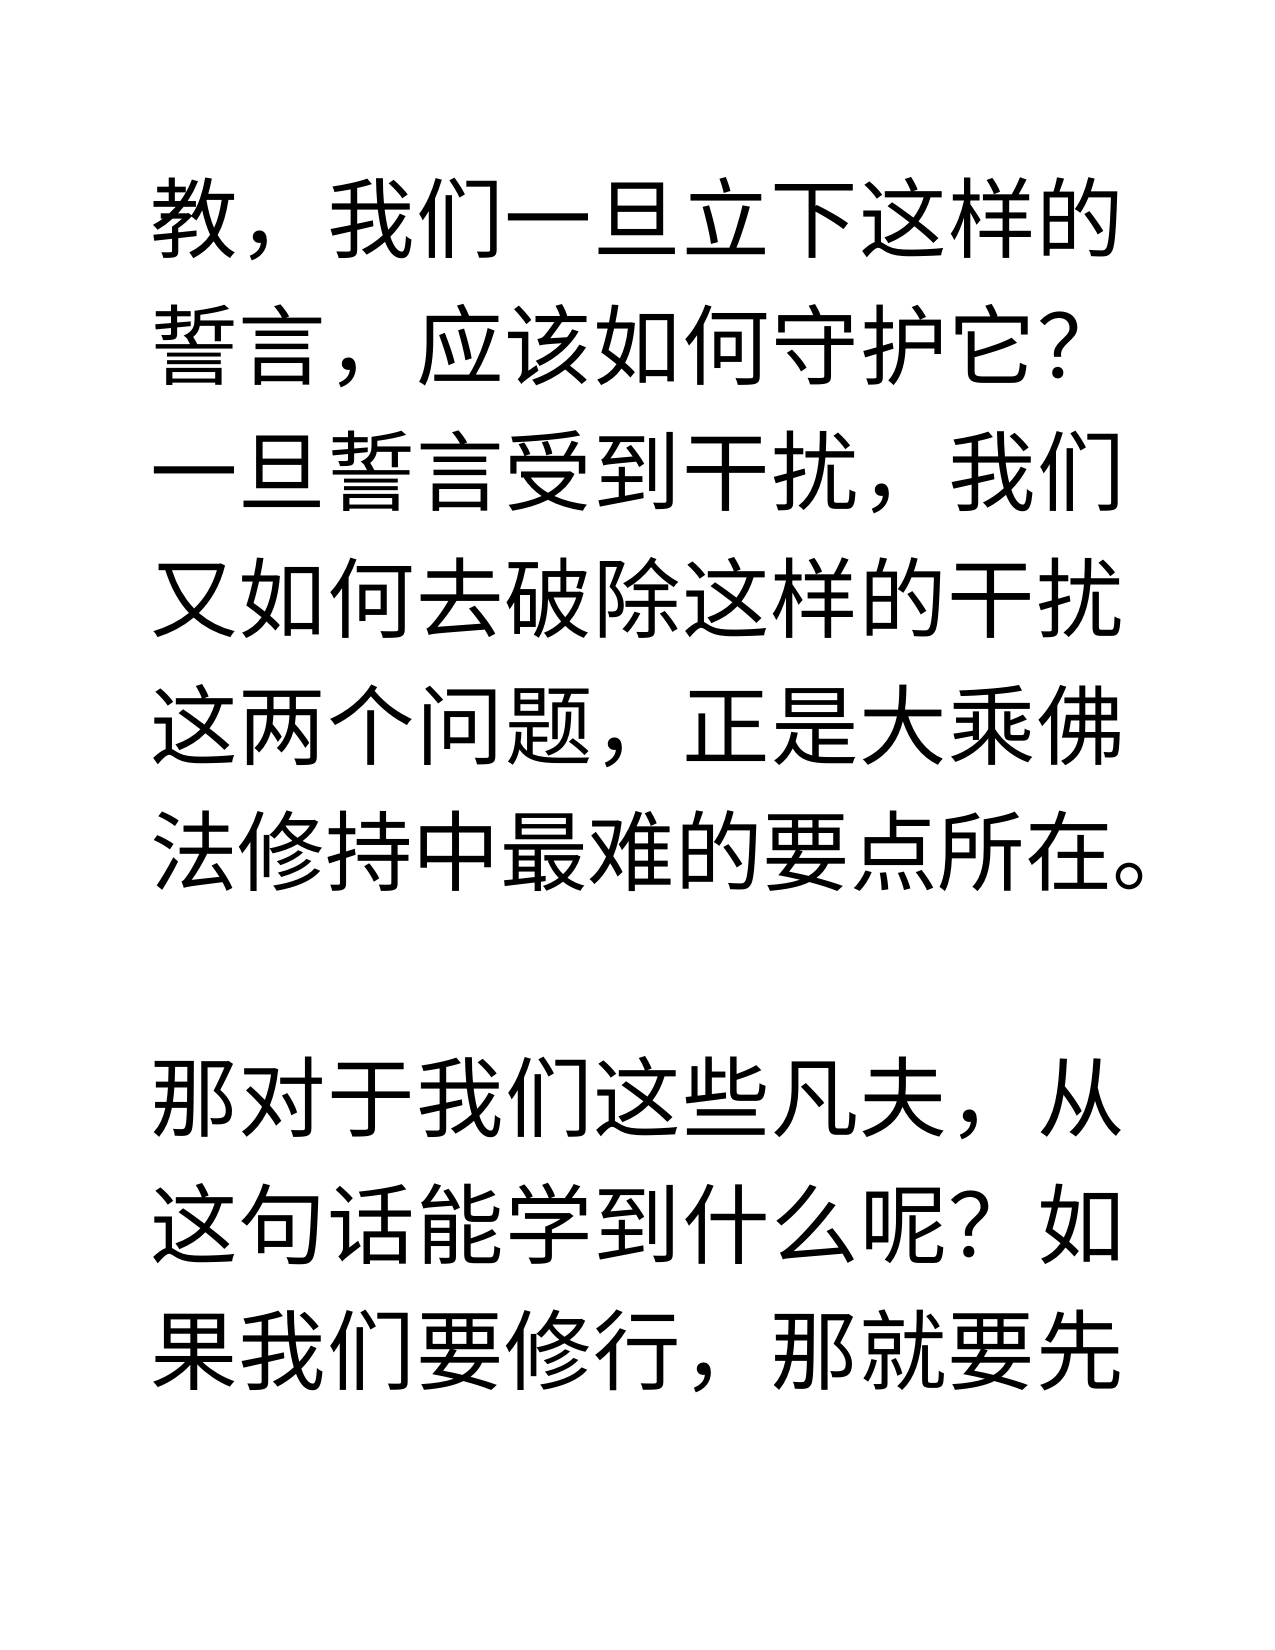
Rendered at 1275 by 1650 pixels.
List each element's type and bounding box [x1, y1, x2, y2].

text [150, 150, 1125, 910]
text [150, 1029, 1125, 1409]
